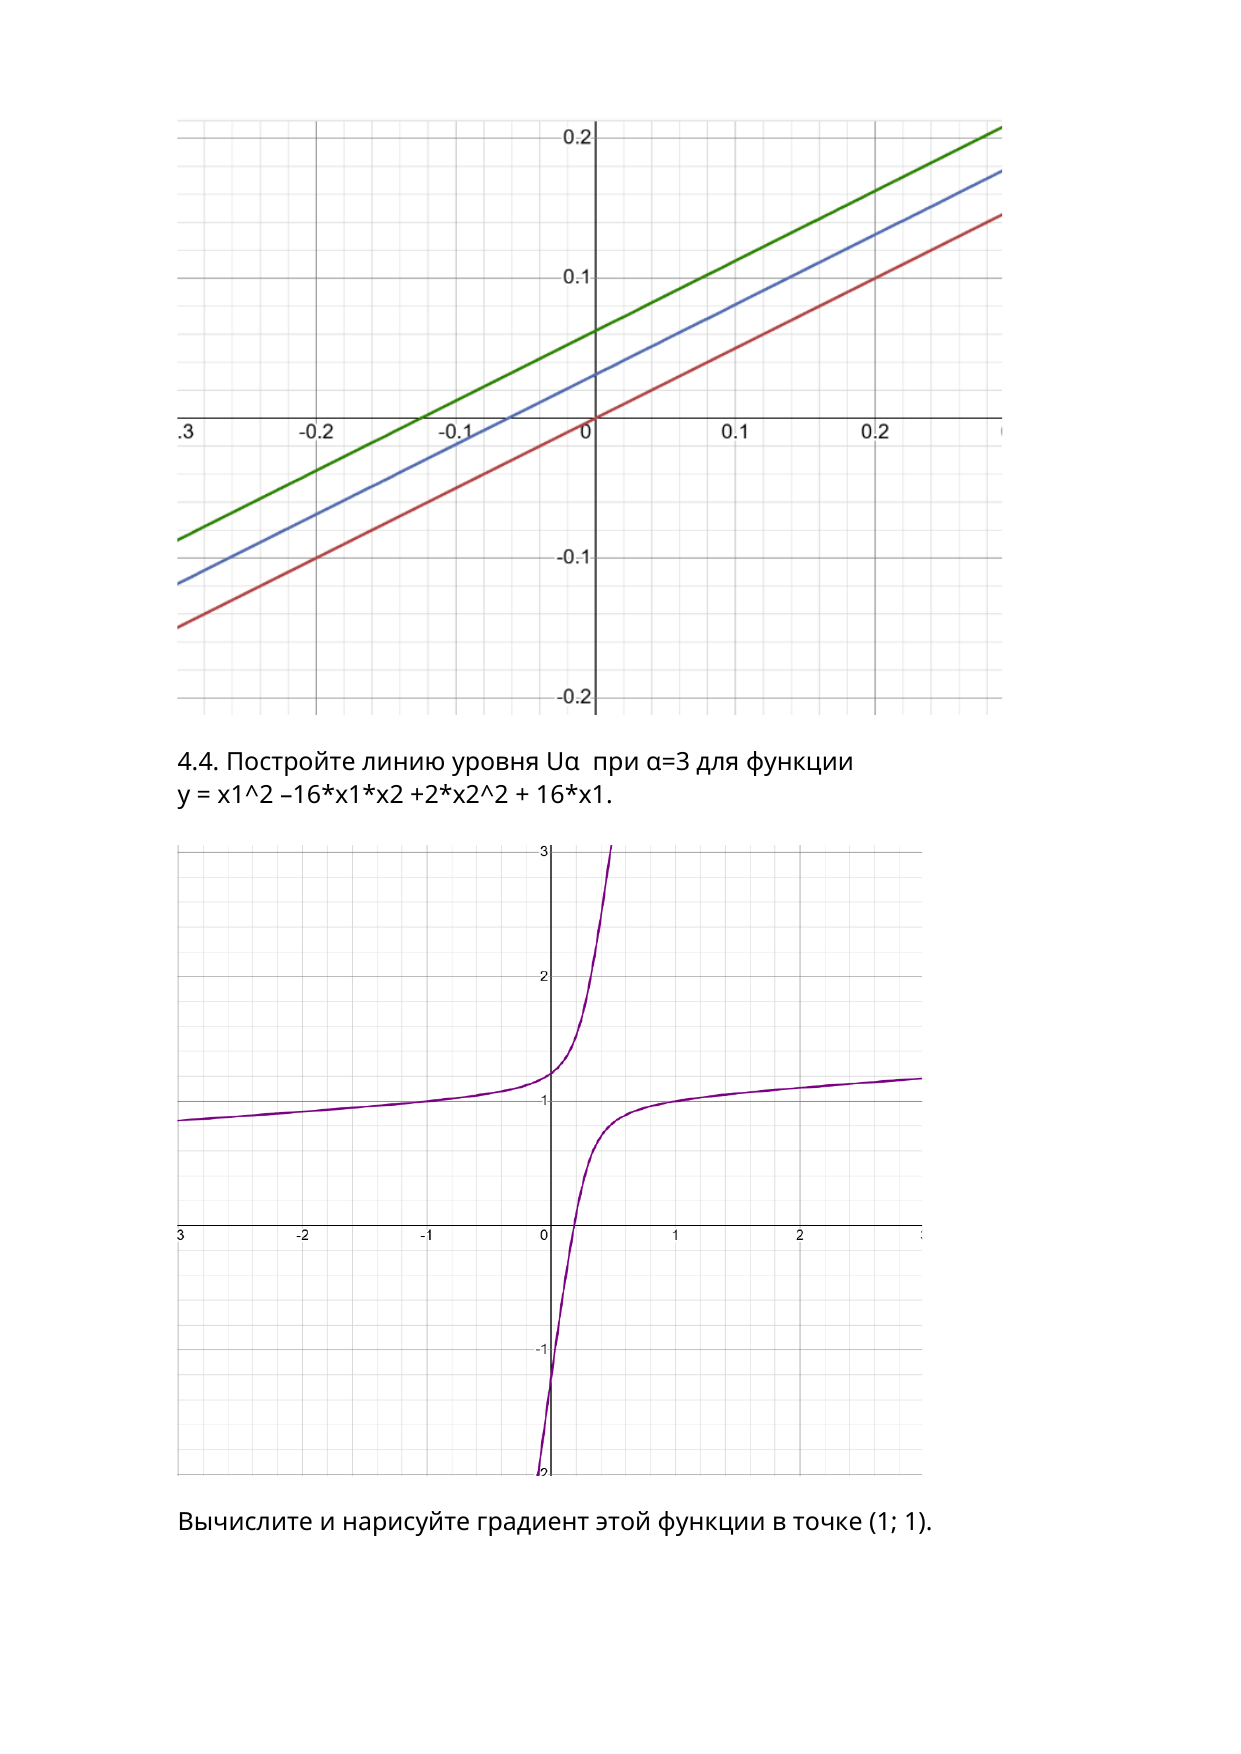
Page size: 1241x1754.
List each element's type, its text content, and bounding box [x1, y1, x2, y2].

picture [177, 845, 923, 1476]
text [177, 1504, 1152, 1572]
text 4.4. Постройте линию уровня Uα при α=3 для функции [177, 743, 1152, 777]
picture [177, 118, 1003, 715]
